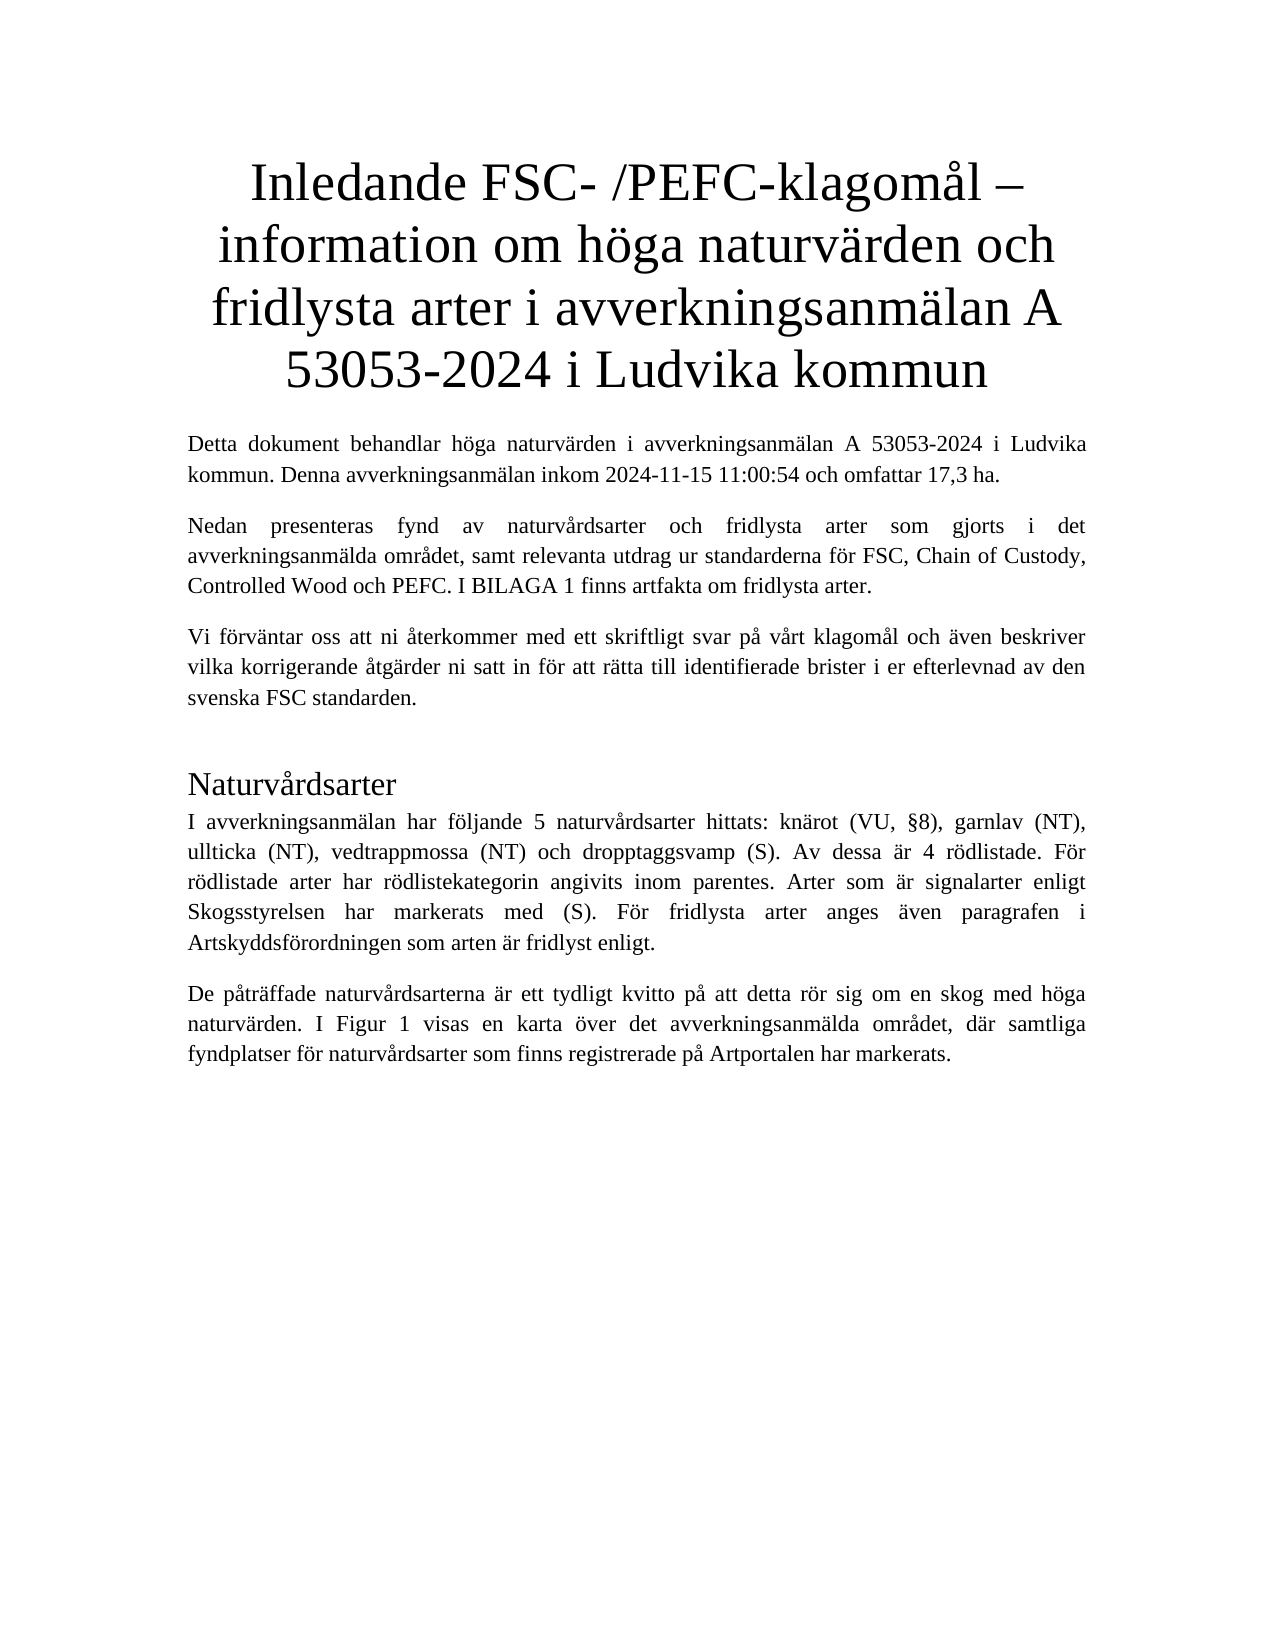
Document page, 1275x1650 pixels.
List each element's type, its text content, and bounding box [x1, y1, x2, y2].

title Inledande FSC- /PEFC-klagomål – information om höga naturvärden och fridlysta arter i avverkningsanmälan A 53053-2024 i Ludvika kommun [187, 150, 1087, 399]
subtitle Naturvårdsarter [187, 764, 1087, 802]
text Nedan presenteras fynd av naturvårdsarter och fridlysta arter som gjorts i det avverkningsanmälda området, samt relevanta utdrag ur standarderna för FSC, Chain of Custody, Controlled Wood och PEFC. I BILAGA 1 finns artfakta om fridlysta arter. [187, 512, 1087, 598]
text De påträffade naturvårdsarterna är ett tydligt kvitto på att detta rör sig om en skog med höga naturvärden. I Figur 1 visas en karta över det avverkningsanmälda området, där samtliga fyndplatser för naturvårdsarter som finns registrerade på Artportalen har markerats. [187, 980, 1087, 1066]
text Detta dokument behandlar höga naturvärden i avverkningsanmälan A 53053-2024 i Ludvika kommun. Denna avverkningsanmälan inkom 2024-11-15 11:00:54 och omfattar 17,3 ha. [187, 430, 1087, 487]
text I avverkningsanmälan har följande 5 naturvårdsarter hittats: knärot (VU, §8), garnlav (NT), ullticka (NT), vedtrappmossa (NT) och dropptaggsvamp (S). Av dessa är 4 rödlistade. För rödlistade arter har rödlistekategorin angivits inom parentes. Arter som är signalarter enligt Skogsstyrelsen har markerats med (S). För fridlysta arter anges även paragrafen i Artskyddsförordningen som arten är fridlyst enligt. [187, 808, 1087, 955]
text Vi förväntar oss att ni återkommer med ett skriftligt svar på vårt klagomål och även beskriver vilka korrigerande åtgärder ni satt in för att rätta till identifierade brister i er efterlevnad av den svenska FSC standarden. [187, 623, 1087, 710]
